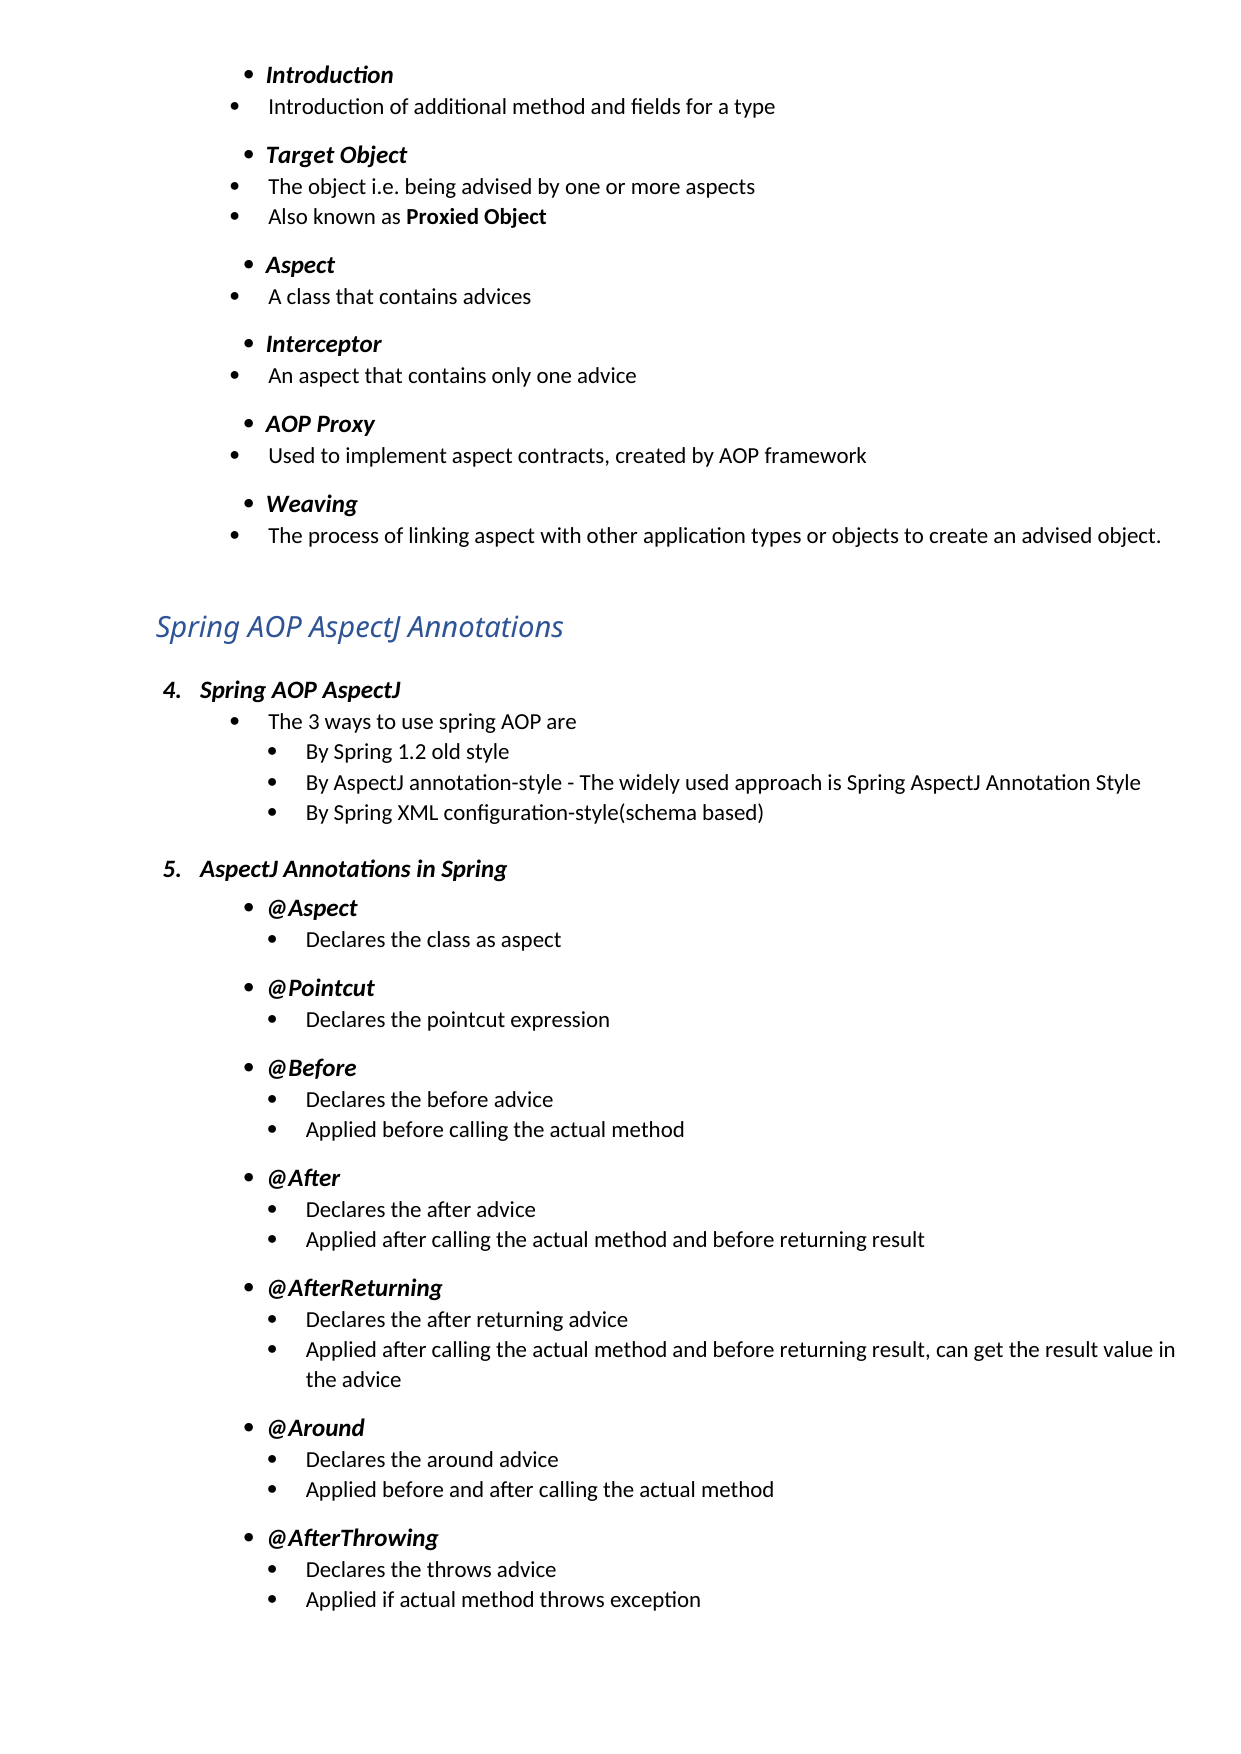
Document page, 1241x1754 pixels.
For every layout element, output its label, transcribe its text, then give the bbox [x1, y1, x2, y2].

subtitle Weaving [207, 488, 1181, 519]
list By AspectJ annotation-style - The widely used approach is Spring AspectJ Annotation Style [268, 768, 1181, 796]
subtitle Spring AOP AspectJ Annotations [118, 607, 1181, 646]
subtitle @AfterThrowing [207, 1522, 1181, 1553]
subtitle Interceptor [207, 329, 1181, 359]
subtitle Introduction [207, 59, 1181, 89]
list Declares the pointcut expression [268, 1005, 1181, 1033]
list Declares the before advice [268, 1085, 1181, 1113]
list Declares the around advice [268, 1445, 1181, 1473]
subtitle Aspect [207, 249, 1181, 279]
list The process of linking aspect with other application types or objects to create an advised object. [231, 521, 1181, 549]
list Applied before calling the actual method [268, 1115, 1181, 1143]
list A class that contains advices [231, 282, 1181, 310]
list Also known as Proxied Object [231, 202, 1181, 230]
list Applied if actual method throws exception [268, 1585, 1181, 1613]
subtitle AOP Proxy [207, 408, 1181, 439]
subtitle Target Object [207, 139, 1181, 169]
list By Spring XML configuration-style(schema based) [268, 798, 1181, 826]
subtitle @AfterReturning [207, 1272, 1181, 1302]
list Declares the after advice [268, 1195, 1181, 1223]
list The 3 ways to use spring AOP are [231, 707, 1181, 735]
subtitle Spring AOP AspectJ [162, 674, 1181, 705]
list An aspect that contains only one advice [231, 362, 1181, 389]
list Introduction of additional method and fields for a type [231, 92, 1181, 120]
subtitle AspectJ Annotations in Spring [162, 853, 1181, 884]
subtitle @Pointcut [207, 972, 1181, 1003]
list Applied before and after calling the actual method [268, 1475, 1181, 1503]
list Declares the after returning advice [268, 1305, 1181, 1333]
list Applied after calling the actual method and before returning result, can get the result value in the advice [268, 1335, 1181, 1393]
list Declares the throws advice [268, 1555, 1181, 1583]
subtitle @Aspect [207, 892, 1181, 923]
list Declares the class as aspect [268, 925, 1181, 953]
subtitle @Around [207, 1412, 1181, 1443]
list Applied after calling the actual method and before returning result [268, 1225, 1181, 1253]
list Used to implement aspect contracts, created by AOP framework [231, 441, 1181, 469]
subtitle @Before [207, 1052, 1181, 1082]
subtitle @After [207, 1162, 1181, 1192]
list The object i.e. being advised by one or more aspects [231, 172, 1181, 200]
list By Spring 1.2 old style [268, 737, 1181, 766]
